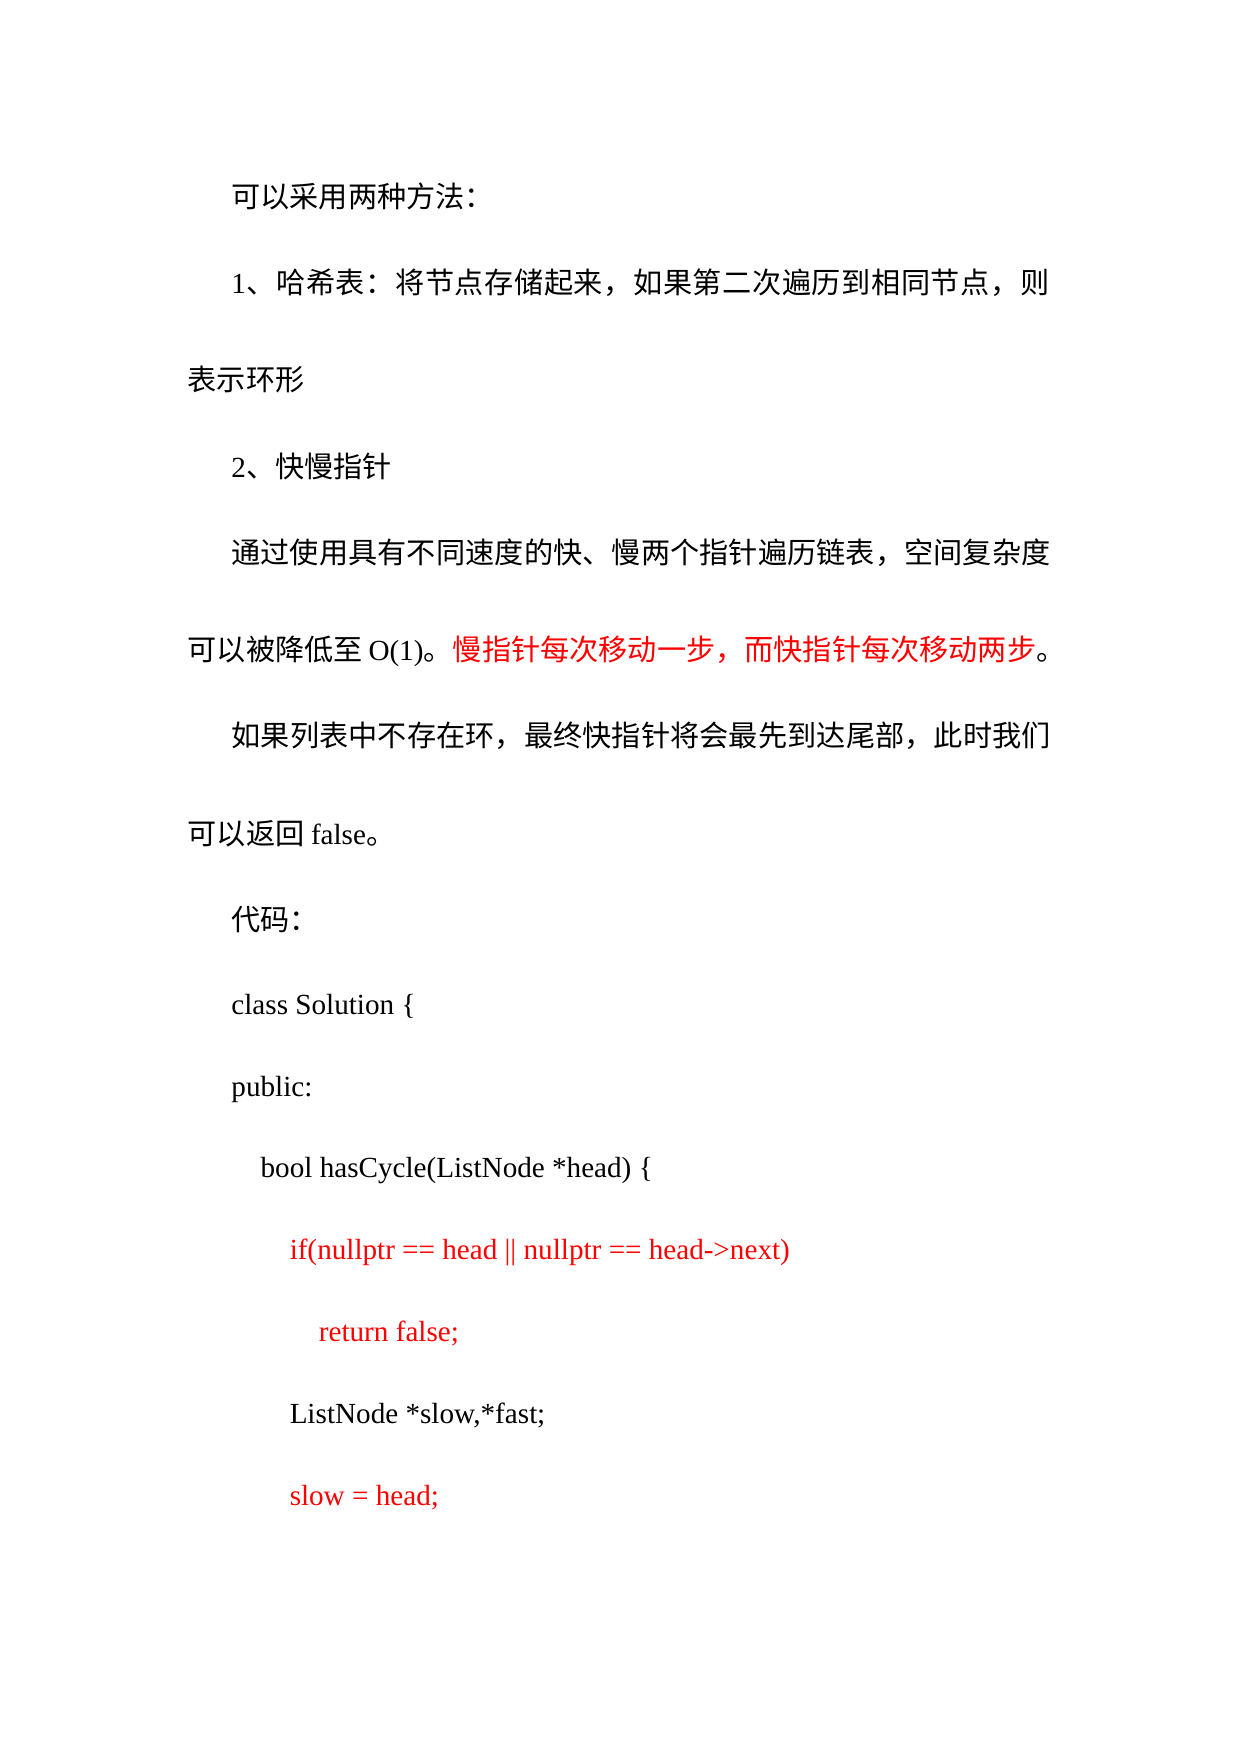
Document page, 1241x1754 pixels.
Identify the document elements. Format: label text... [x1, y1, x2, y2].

text class Solution { [187, 971, 1053, 1036]
text slow = head; [187, 1462, 1053, 1527]
text return false; [187, 1298, 1053, 1363]
text 通过使用具有不同速度的快、慢两个指针遍历链表，空间复杂度可以被降低至O(1)。慢指针每次移动一步，而快指针每次移动两步。 [187, 518, 1053, 680]
text public: [187, 1053, 1053, 1118]
text 代码： [187, 885, 1053, 950]
text 1、哈希表：将节点存储起来，如果第二次遍历到相同节点，则表示环形 [187, 248, 1053, 411]
text bool hasCycle(ListNode *head) { [187, 1135, 1053, 1200]
text 可以采用两种方法： [187, 162, 1053, 227]
text if(nullptr == head || nullptr == head->next) [187, 1217, 1053, 1282]
text 如果列表中不存在环，最终快指针将会最先到达尾部，此时我们可以返回 false。 [187, 702, 1053, 864]
text 2、快慢指针 [187, 432, 1053, 497]
text ListNode *slow,*fast; [187, 1380, 1053, 1445]
